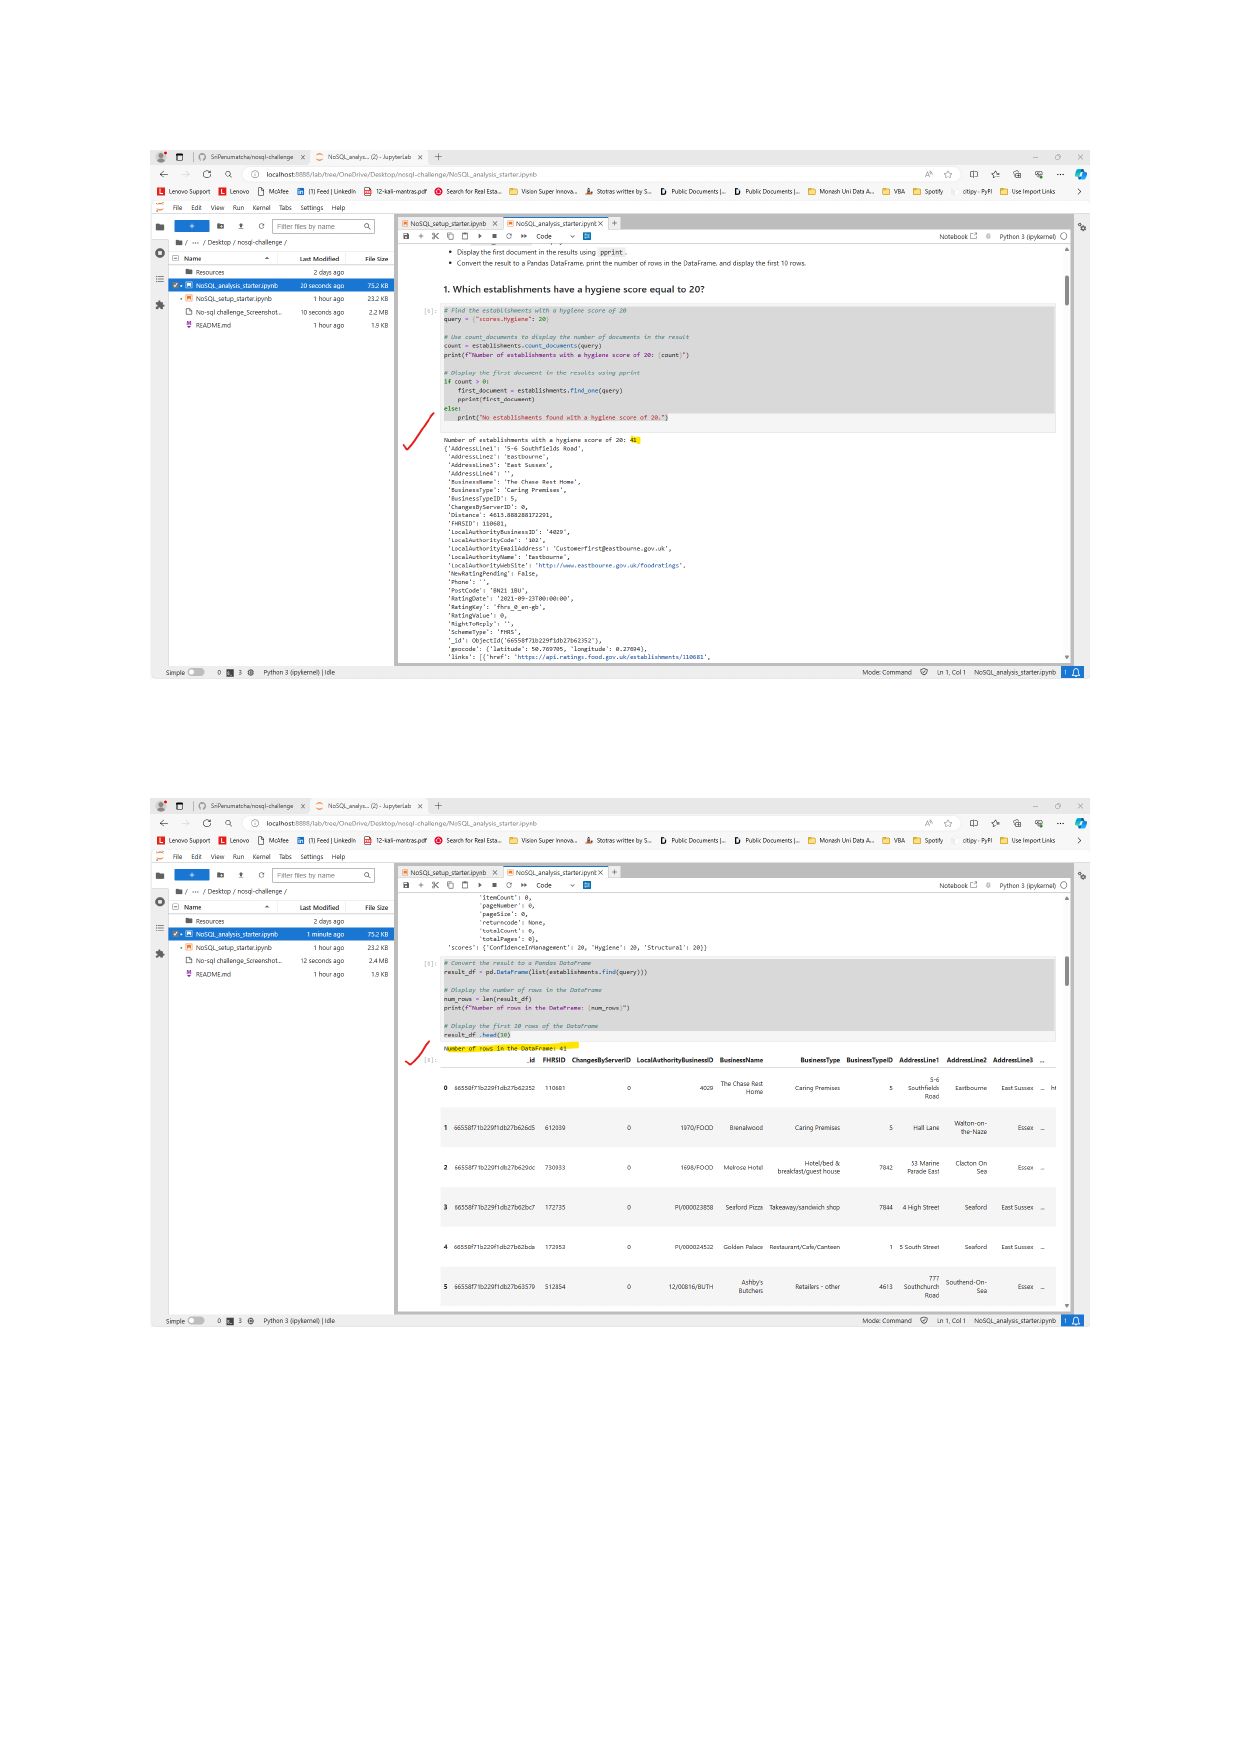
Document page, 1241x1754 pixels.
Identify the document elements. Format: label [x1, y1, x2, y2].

picture [150, 150, 1091, 679]
picture [150, 798, 1091, 1327]
